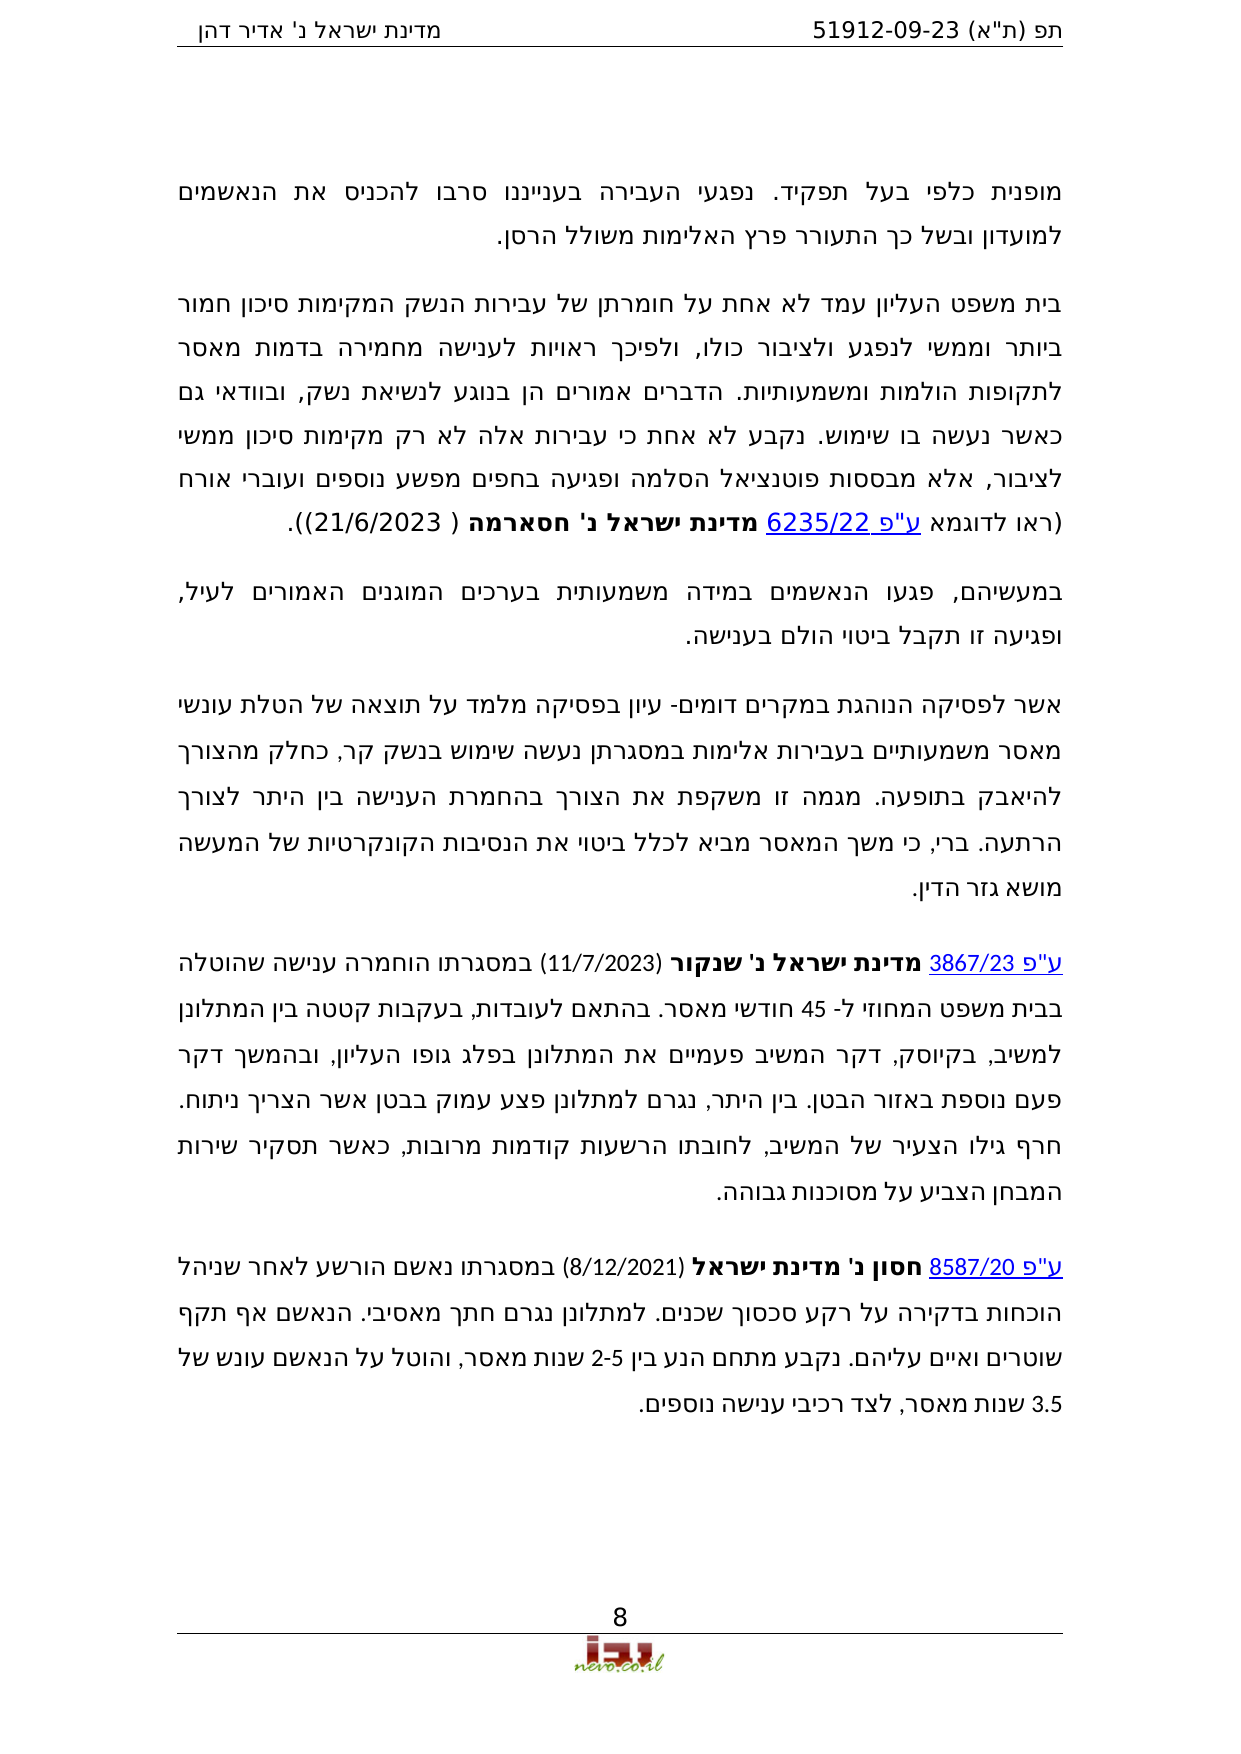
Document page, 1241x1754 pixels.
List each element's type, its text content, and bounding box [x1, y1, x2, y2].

text אשר לפסיקה הנוהגת במקרים דומים- עיון בפסיקה מלמד על תוצאה של הטלת עונשי מאסר משמעותיים בעבירות אלימות במסגרתן נעשה שימוש בנשק קר, כחלק מהצורך להיאבק בתופעה. מגמה זו משקפת את הצורך בהחמרת הענישה בין היתר לצורך הרתעה. ברי, כי משך המאסר מביא לכלל ביטוי את הנסיבות הקונקרטיות של המעשה מושא גזר הדין. [177, 690, 1063, 903]
text ע"פ 8587/20 חסון נ' מדינת ישראל (8/12/2021) במסגרתו נאשם הורשע לאחר שניהל הוכחות בדקירה על רקע סכסוך שכנים. למתלונן נגרם חתך מאסיבי. הנאשם אף תקף שוטרים ואיים עליהם. נקבע מתחם הנע בין 2-5 שנות מאסר, והוטל על הנאשם עונש של 3.5 שנות מאסר, לצד רכיבי ענישה נוספים. [177, 1251, 1063, 1419]
picture [574, 1635, 666, 1673]
text במעשיהם, פגעו הנאשמים במידה משמעותית בערכים המוגנים האמורים לעיל, ופגיעה זו תקבל ביטוי הולם בענישה. [177, 577, 1063, 650]
text ע"פ 3867/23 מדינת ישראל נ' שנקור (11/7/2023) במסגרתו הוחמרה ענישה שהוטלה בבית משפט המחוזי ל- 45 חודשי מאסר. בהתאם לעובדות, בעקבות קטטה בין המתלונן למשיב, בקיוסק, דקר המשיב פעמיים את המתלונן בפלג גופו העליון, ובהמשך דקר פעם נוספת באזור הבטן. בין היתר, נגרם למתלונן פצע עמוק בבטן אשר הצריך ניתוח. חרף גילו הצעיר של המשיב, לחובתו הרשעות קודמות מרובות, כאשר תסקיר שירות המבחן הצביע על מסוכנות גבוהה. [177, 947, 1063, 1207]
text בית משפט העליון עמד לא אחת על חומרתן של עבירות הנשק המקימות סיכון חמור ביותר וממשי לנפגע ולציבור כולו, ולפיכך ראויות לענישה מחמירה בדמות מאסר לתקופות הולמות ומשמעותיות. הדברים אמורים הן בנוגע לנשיאת נשק, ובוודאי גם כאשר נעשה בו שימוש. נקבע לא אחת כי עבירות אלה לא רק מקימות סיכון ממשי לציבור, אלא מבססות פוטנציאל הסלמה ופגיעה בחפים מפשע נוספים ועוברי אורח (ראו לדוגמא ע"פ 6235/22 מדינת ישראל נ' חסארמה ( 21/6/2023)). [177, 290, 1063, 538]
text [177, 177, 1063, 250]
